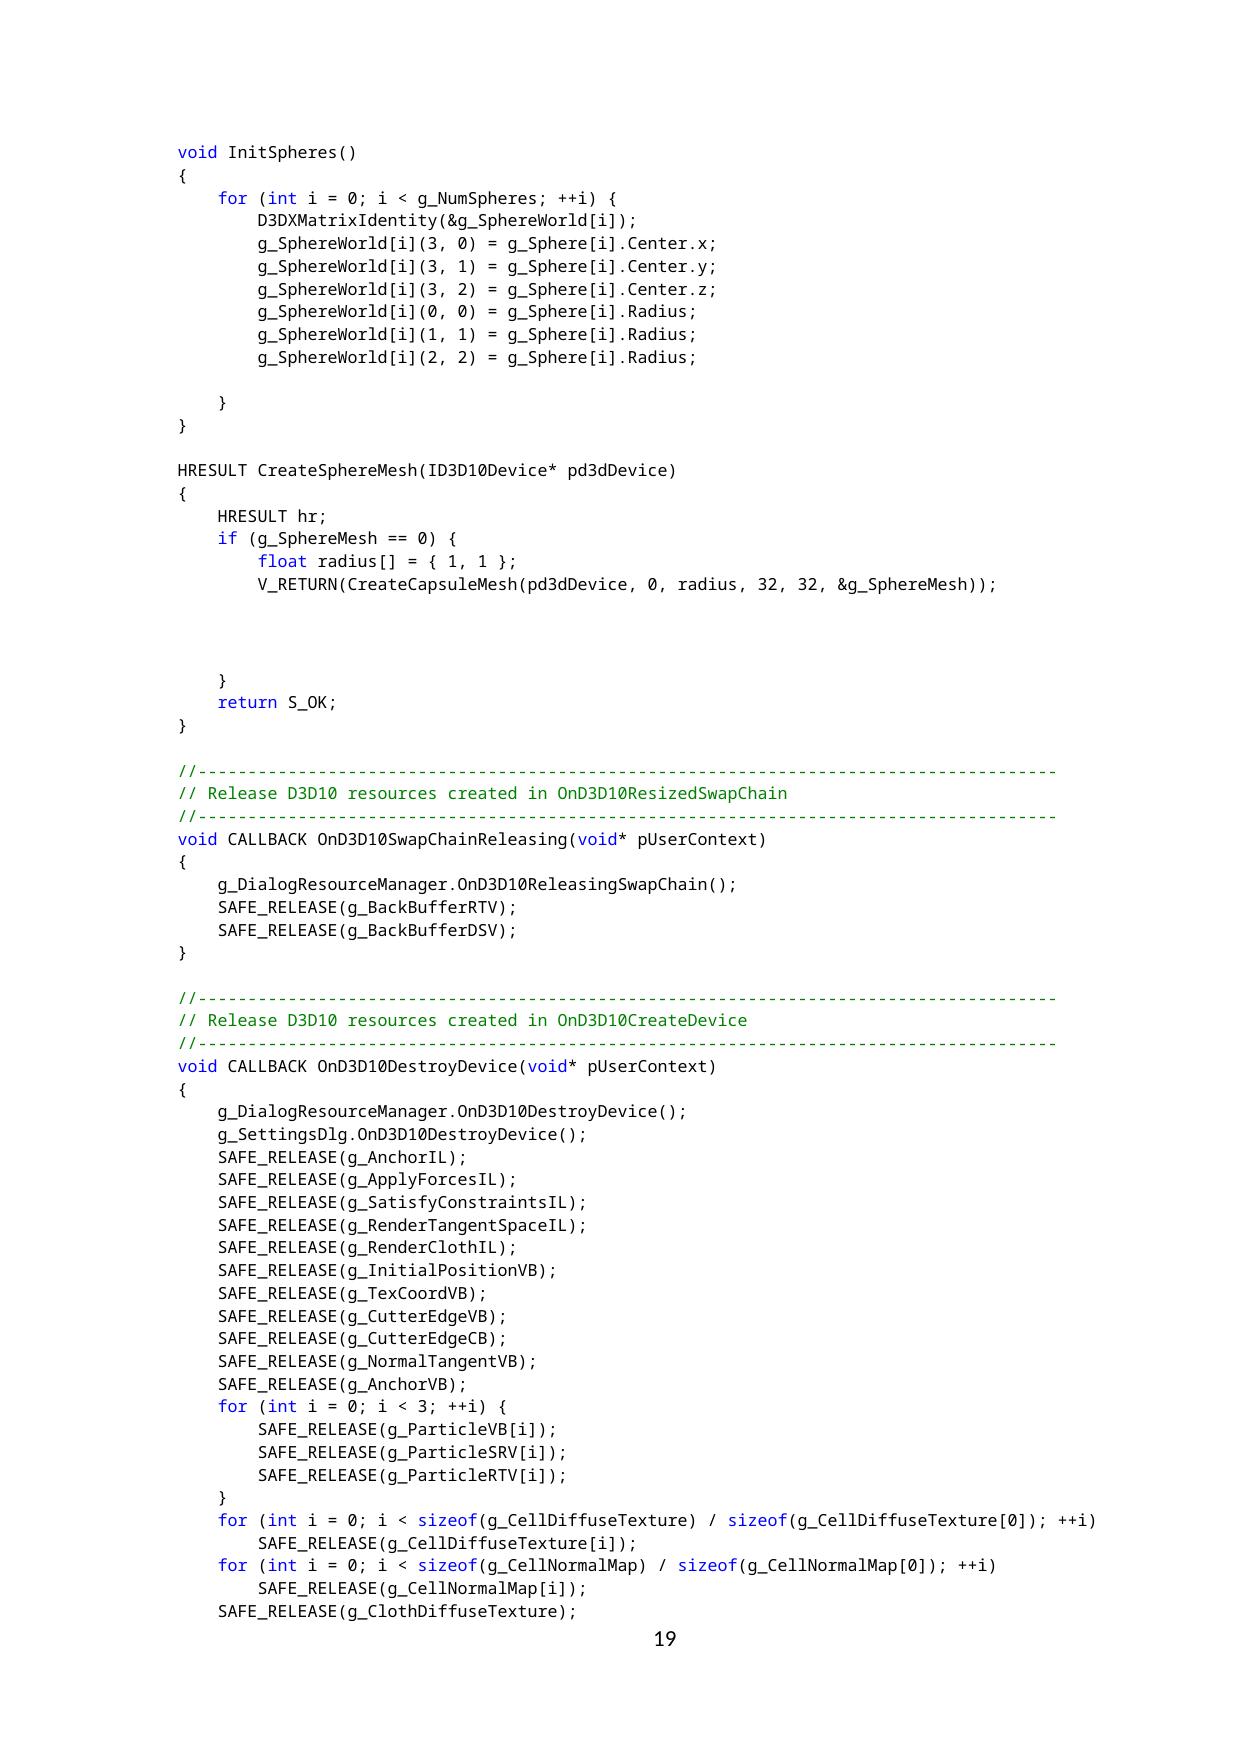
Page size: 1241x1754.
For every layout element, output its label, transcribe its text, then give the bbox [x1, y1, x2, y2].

text g_DialogResourceManager.OnD3D10DestroyDevice(); [177, 1100, 1152, 1123]
text D3DXMatrixIdentity(&g_SphereWorld[i]); [177, 209, 1152, 232]
text SAFE_RELEASE(g_SatisfyConstraintsIL); [177, 1191, 1152, 1213]
text } [177, 714, 1152, 737]
text SAFE_RELEASE(g_TexCoordVB); [177, 1282, 1152, 1304]
text SAFE_RELEASE(g_RenderTangentSpaceIL); [177, 1213, 1152, 1236]
text } [177, 941, 1152, 964]
text for (int i = 0; i < sizeof(g_CellNormalMap) / sizeof(g_CellNormalMap[0]); ++i) [177, 1554, 1152, 1577]
text SAFE_RELEASE(g_CellDiffuseTexture[i]); [177, 1531, 1152, 1554]
text SAFE_RELEASE(g_BackBufferRTV); [177, 896, 1152, 918]
text g_SettingsDlg.OnD3D10DestroyDevice(); [177, 1123, 1152, 1145]
text if (g_SphereMesh == 0) { [177, 527, 1152, 549]
text SAFE_RELEASE(g_CutterEdgeVB); [177, 1304, 1152, 1327]
text SAFE_RELEASE(g_AnchorIL); [177, 1145, 1152, 1168]
text } [177, 413, 1152, 436]
text SAFE_RELEASE(g_BackBufferDSV); [177, 918, 1152, 941]
text { [177, 163, 1152, 186]
text // Release D3D10 resources created in OnD3D10ResizedSwapChain [177, 782, 1152, 805]
text SAFE_RELEASE(g_InitialPositionVB); [177, 1259, 1152, 1282]
text SAFE_RELEASE(g_CutterEdgeCB); [177, 1327, 1152, 1350]
text g_SphereWorld[i](3, 0) = g_Sphere[i].Center.x; [177, 232, 1152, 254]
text SAFE_RELEASE(g_CellNormalMap[i]); [177, 1577, 1152, 1599]
text } [177, 668, 1152, 691]
text SAFE_RELEASE(g_ApplyForcesIL); [177, 1168, 1152, 1191]
text for (int i = 0; i < sizeof(g_CellDiffuseTexture) / sizeof(g_CellDiffuseTexture[0]); ++i) [177, 1509, 1152, 1531]
text for (int i = 0; i < g_NumSpheres; ++i) { [177, 186, 1152, 209]
text SAFE_RELEASE(g_ClothDiffuseTexture); [177, 1599, 1152, 1622]
text } [177, 391, 1152, 413]
text // Release D3D10 resources created in OnD3D10CreateDevice [177, 1009, 1152, 1032]
text SAFE_RELEASE(g_ParticleSRV[i]); [177, 1441, 1152, 1463]
text SAFE_RELEASE(g_RenderClothIL); [177, 1236, 1152, 1259]
text SAFE_RELEASE(g_ParticleVB[i]); [177, 1418, 1152, 1441]
text HRESULT hr; [177, 504, 1152, 527]
text } [177, 1486, 1152, 1509]
text g_SphereWorld[i](2, 2) = g_Sphere[i].Radius; [177, 345, 1152, 368]
text for (int i = 0; i < 3; ++i) { [177, 1395, 1152, 1418]
text g_SphereWorld[i](3, 2) = g_Sphere[i].Center.z; [177, 277, 1152, 300]
text { [177, 850, 1152, 873]
text //-------------------------------------------------------------------------------------- [177, 759, 1152, 782]
text HRESULT CreateSphereMesh(ID3D10Device* pd3dDevice) [177, 459, 1152, 481]
text SAFE_RELEASE(g_AnchorVB); [177, 1372, 1152, 1395]
text //-------------------------------------------------------------------------------------- [177, 1032, 1152, 1054]
text g_SphereWorld[i](0, 0) = g_Sphere[i].Radius; [177, 300, 1152, 322]
text { [177, 481, 1152, 504]
text SAFE_RELEASE(g_NormalTangentVB); [177, 1350, 1152, 1372]
text V_RETURN(CreateCapsuleMesh(pd3dDevice, 0, radius, 32, 32, &g_SphereMesh)); [177, 572, 1152, 595]
text return S_OK; [177, 691, 1152, 714]
text float radius[] = { 1, 1 }; [177, 549, 1152, 572]
text g_SphereWorld[i](1, 1) = g_Sphere[i].Radius; [177, 322, 1152, 345]
text //-------------------------------------------------------------------------------------- [177, 986, 1152, 1009]
text //-------------------------------------------------------------------------------------- [177, 805, 1152, 827]
text void InitSpheres() [177, 141, 1152, 163]
text { [177, 1077, 1152, 1100]
text void CALLBACK OnD3D10SwapChainReleasing(void* pUserContext) [177, 827, 1152, 850]
text void CALLBACK OnD3D10DestroyDevice(void* pUserContext) [177, 1054, 1152, 1077]
text SAFE_RELEASE(g_ParticleRTV[i]); [177, 1463, 1152, 1486]
text g_DialogResourceManager.OnD3D10ReleasingSwapChain(); [177, 873, 1152, 896]
text g_SphereWorld[i](3, 1) = g_Sphere[i].Center.y; [177, 254, 1152, 277]
